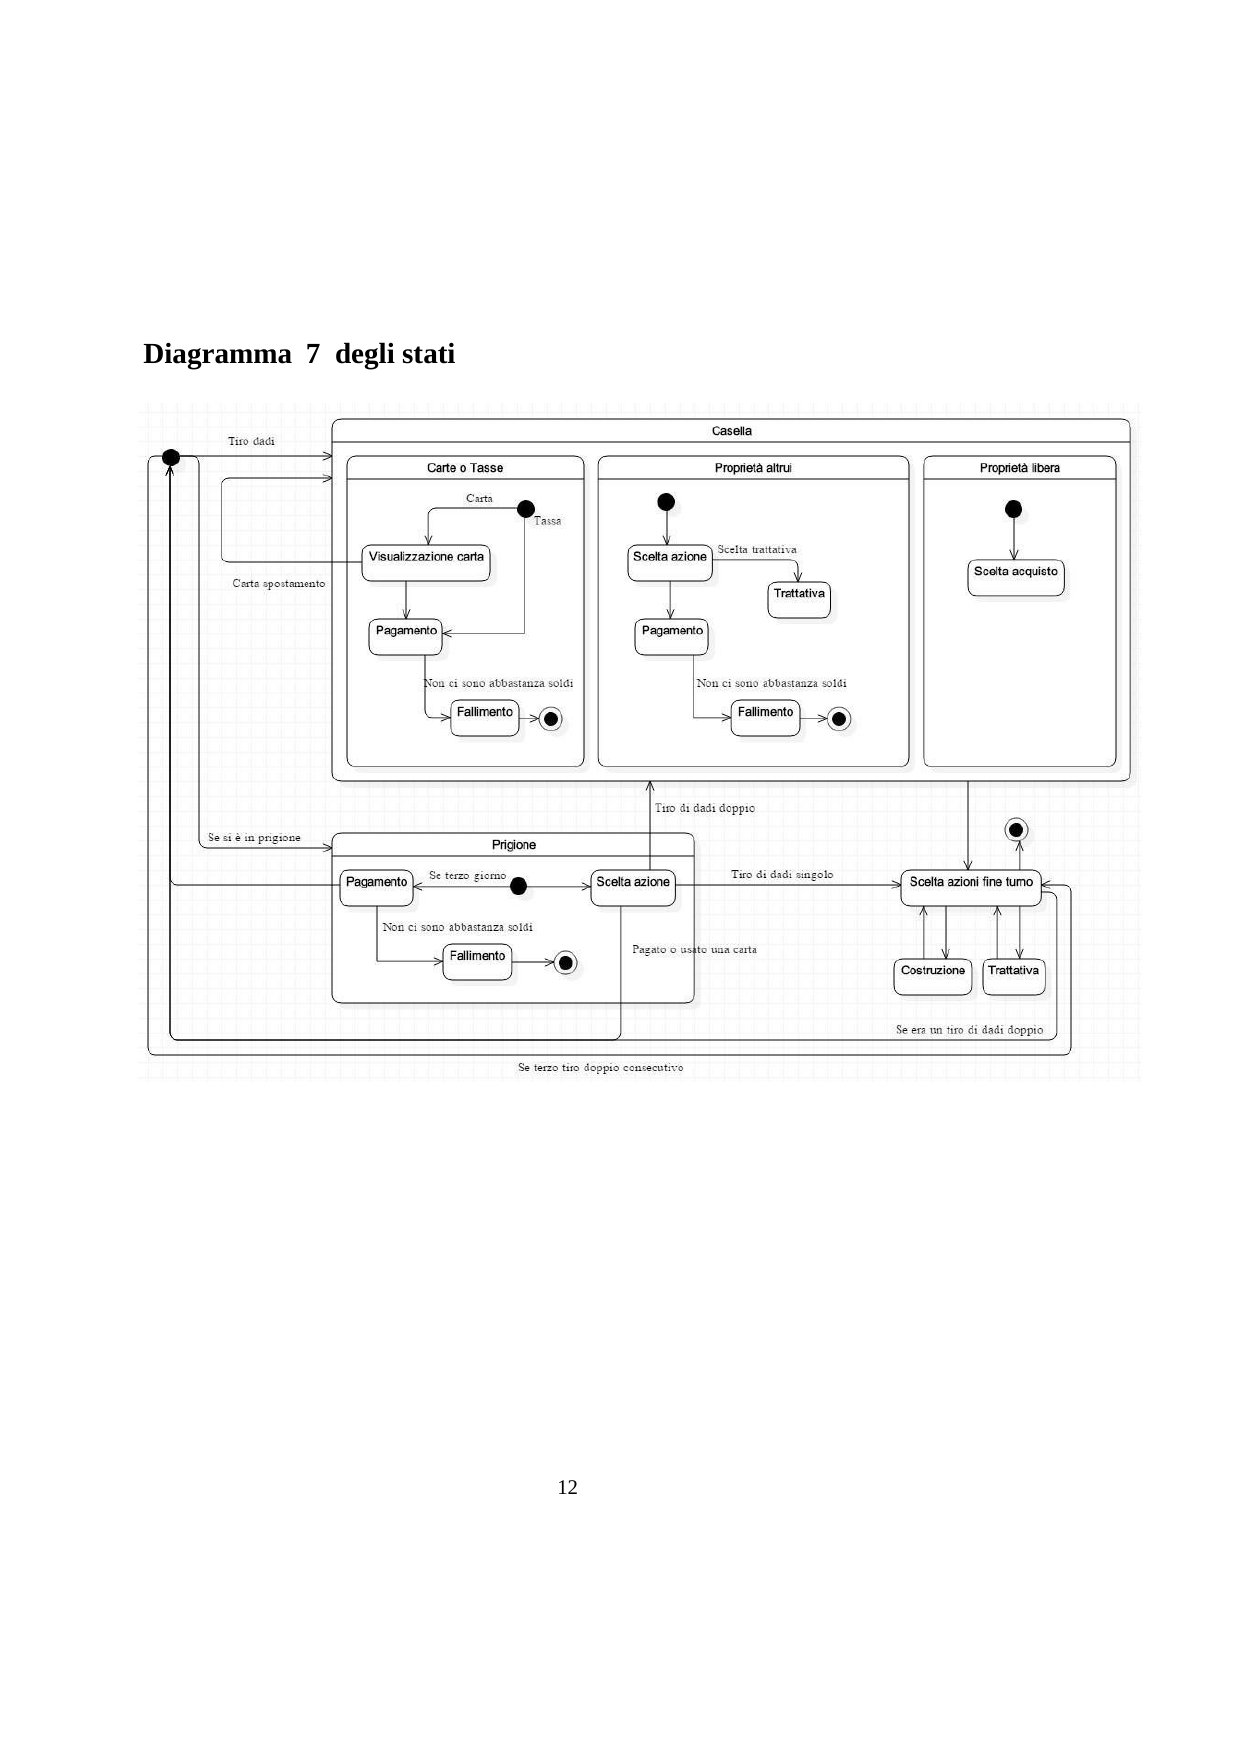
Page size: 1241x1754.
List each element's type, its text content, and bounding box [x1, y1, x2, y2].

picture [137, 403, 1142, 1082]
subtitle Diagramma 7 degli stati [136, 336, 822, 369]
